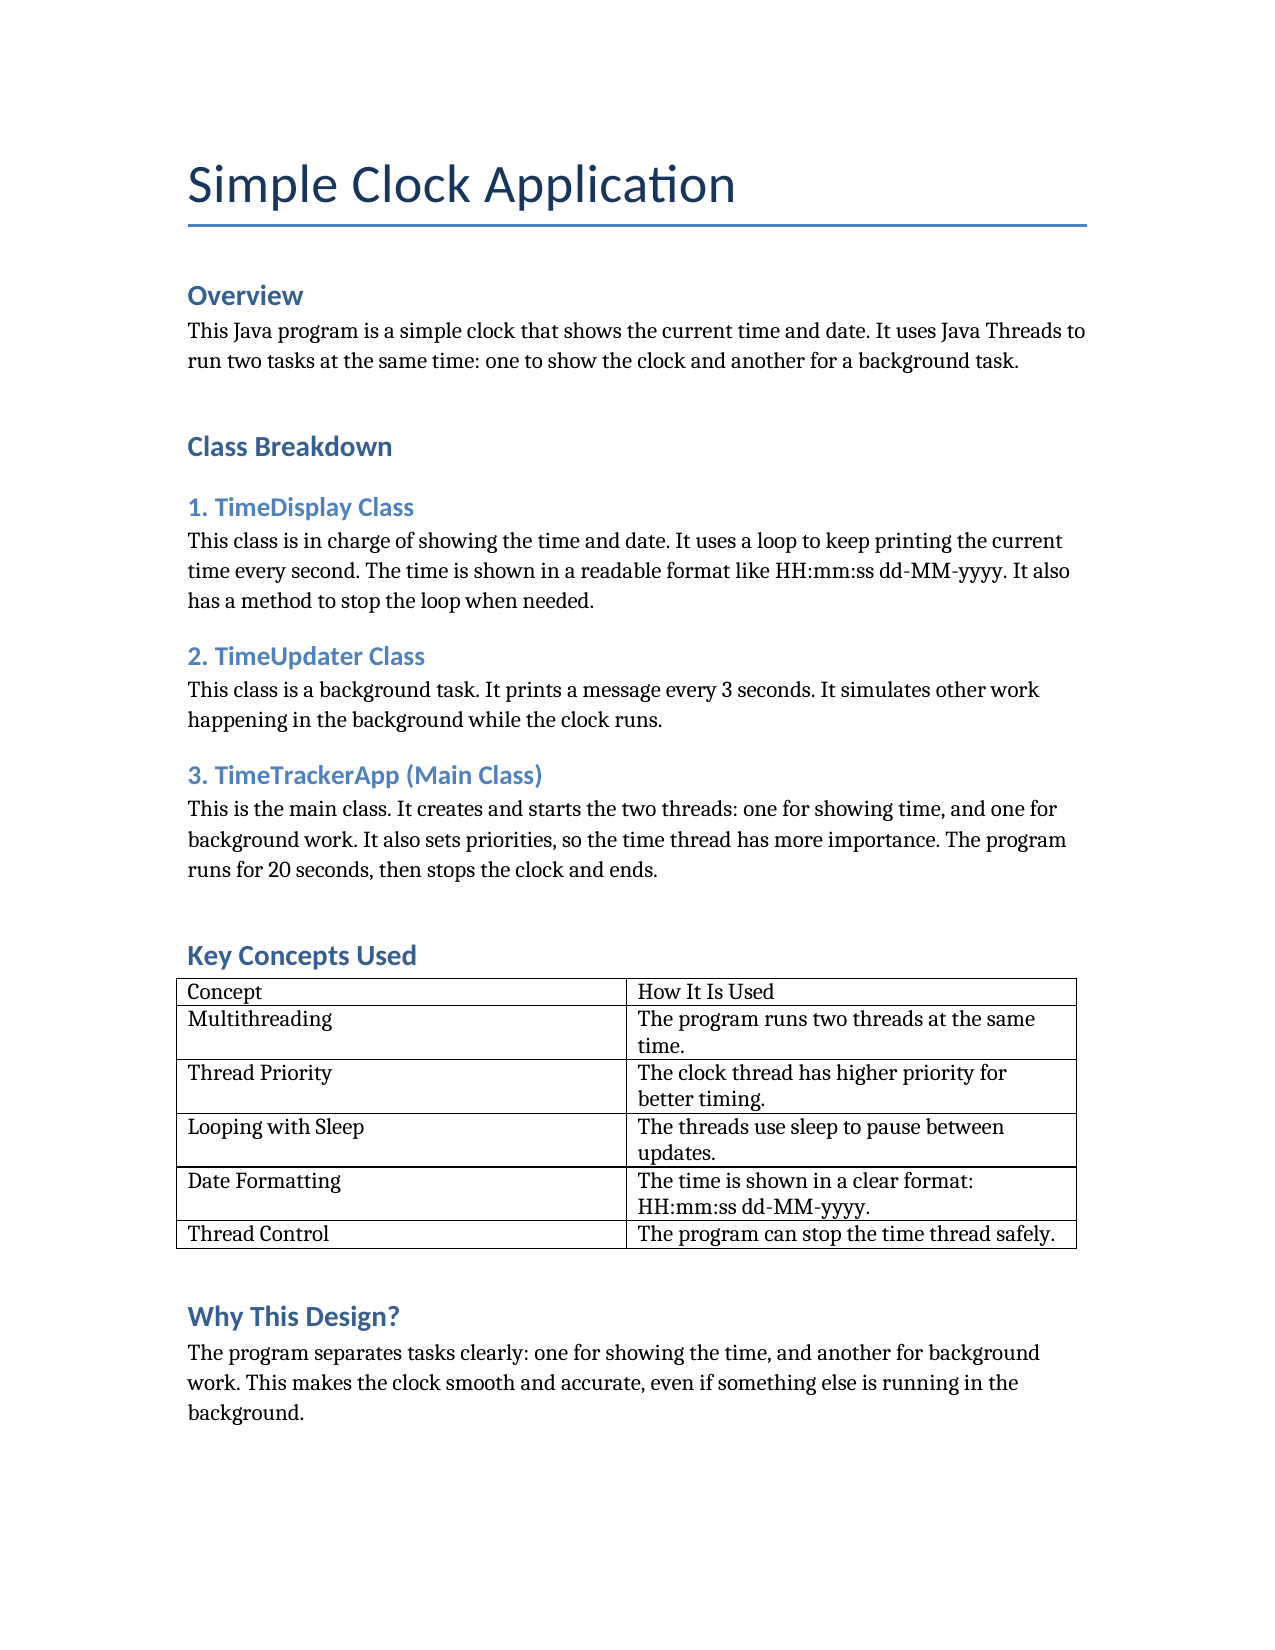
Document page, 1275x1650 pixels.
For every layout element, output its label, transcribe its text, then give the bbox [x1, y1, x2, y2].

table_cell Date Formatting [177, 1168, 626, 1220]
table_cell Thread Control [177, 1221, 626, 1247]
table_header How It Is Used [627, 979, 1076, 1005]
table_cell The program runs two threads at the same time. [627, 1006, 1076, 1059]
table_cell Thread Priority [177, 1060, 626, 1113]
subtitle Key Concepts Used [187, 937, 1087, 972]
text This Java program is a simple clock that shows the current time and date. It uses Java Threads to run two tasks at the same time: one to show the clock and another for a background task. [187, 317, 1087, 374]
table_cell The time is shown in a clear format: HH:mm:ss dd-MM-yyyy. [627, 1168, 1076, 1220]
table_cell The clock thread has higher priority for better timing. [627, 1060, 1076, 1113]
text This is the main class. It creates and starts the two threads: one for showing time, and one for background work. It also sets priorities, so the time thread has more importance. The program runs for 20 seconds, then stops the clock and ends. [187, 796, 1087, 883]
table_cell The threads use sleep to pause between updates. [627, 1114, 1076, 1166]
table_header Concept [177, 979, 626, 1005]
table_cell Multithreading [177, 1006, 626, 1059]
subtitle Class Breakdown [187, 428, 1087, 463]
subtitle 2. TimeUpdater Class [187, 639, 1087, 672]
subtitle 3. TimeTrackerApp (Main Class) [187, 758, 1087, 791]
table_cell Looping with Sleep [177, 1114, 626, 1166]
title Simple Clock Application [187, 150, 1087, 227]
subtitle 1. TimeDisplay Class [187, 490, 1087, 523]
subtitle Overview [187, 277, 1087, 312]
text This class is in charge of showing the time and date. It uses a loop to keep printing the current time every second. The time is shown in a readable format like HH:mm:ss dd-MM-yyyy. It also has a method to stop the loop when needed. [187, 528, 1087, 614]
table_cell The program can stop the time thread safely. [627, 1221, 1076, 1247]
text The program separates tasks clearly: one for showing the time, and another for background work. This makes the clock smooth and accurate, even if something else is running in the background. [187, 1339, 1087, 1426]
subtitle Why This Design? [187, 1298, 1087, 1334]
text This class is a background task. It prints a message every 3 seconds. It simulates other work happening in the background while the clock runs. [187, 677, 1087, 733]
